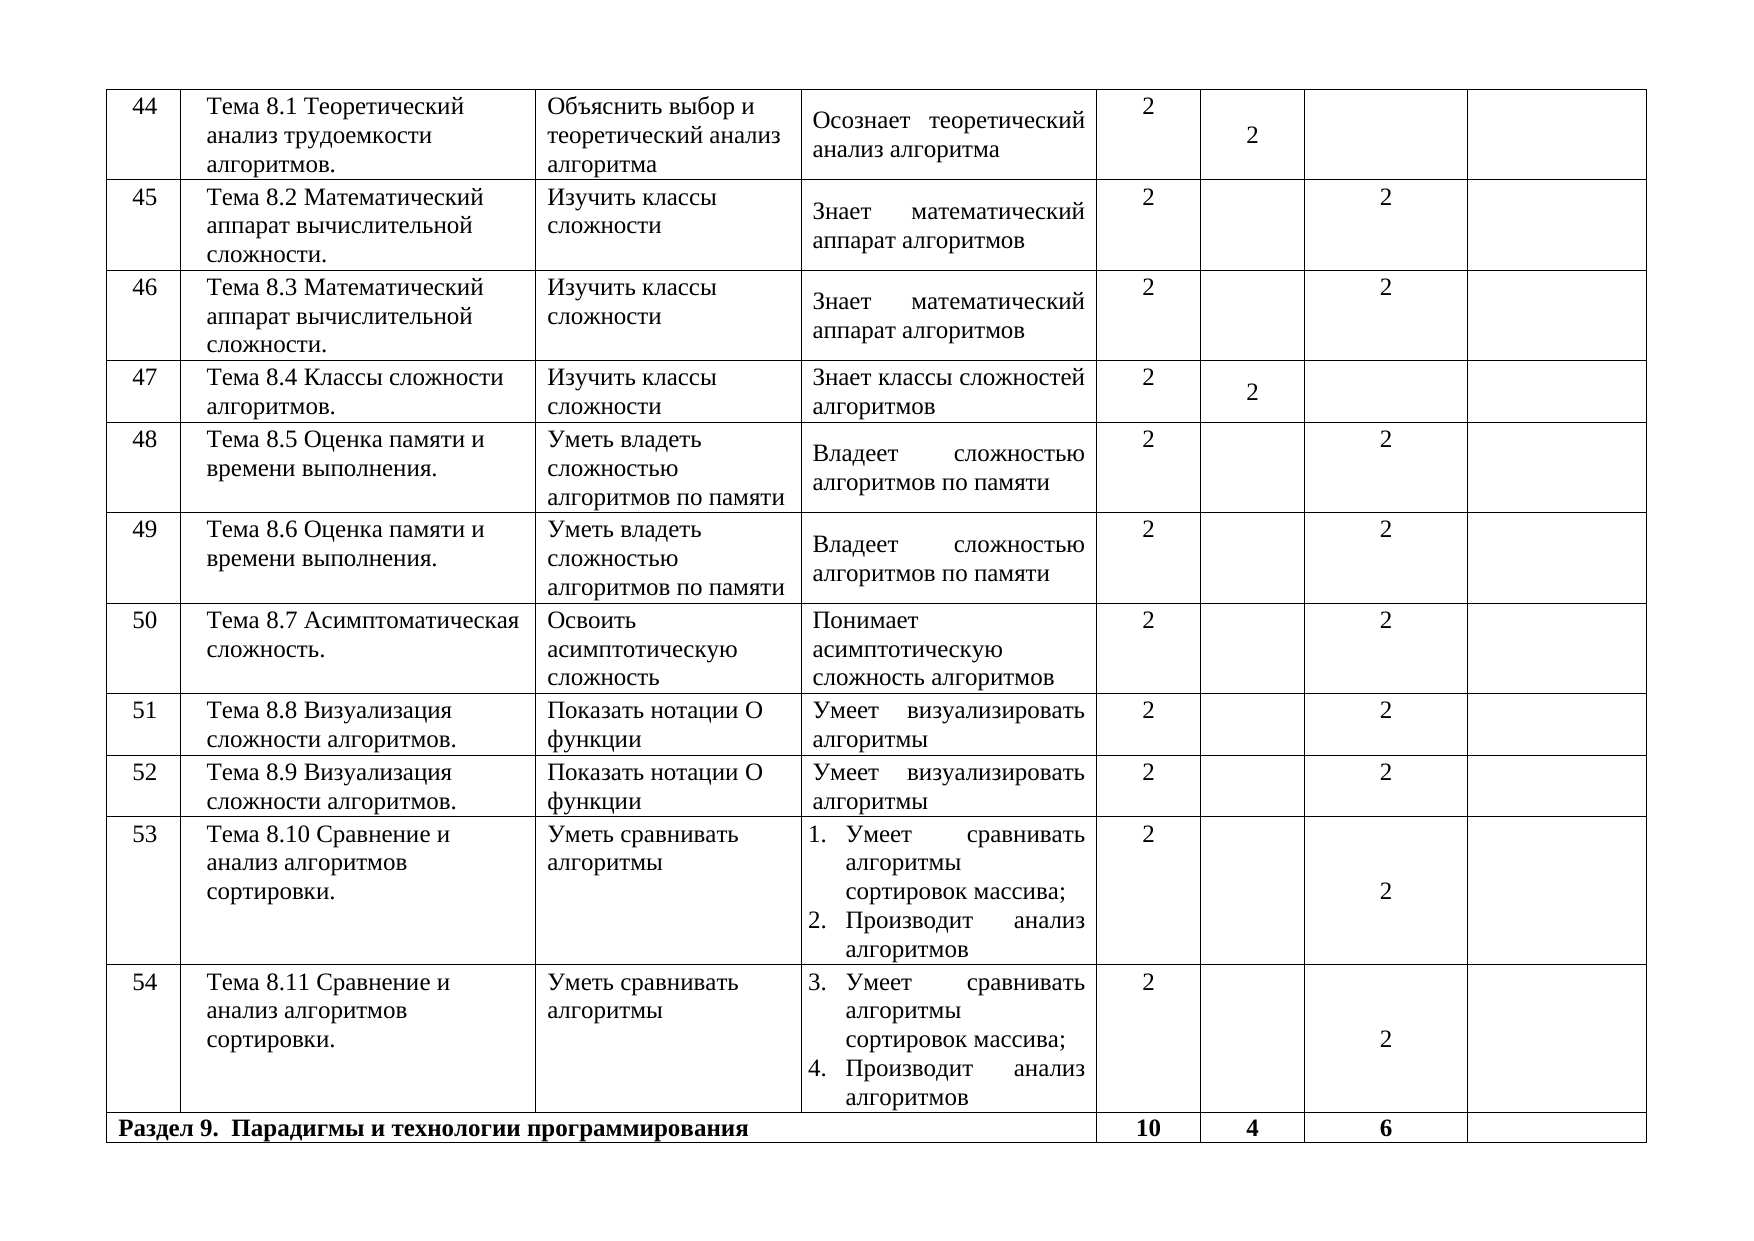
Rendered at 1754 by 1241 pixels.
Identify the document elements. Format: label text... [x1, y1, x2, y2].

table_cell Тема 8.1 Теоретический анализ трудоемкости алгоритмов. [181, 90, 535, 179]
table_cell [107, 180, 180, 269]
table_cell 2 [1097, 271, 1200, 360]
table_cell [1201, 694, 1304, 754]
table_cell 2 [1201, 361, 1304, 422]
table_cell Тема 8.10 Сравнение и анализ алгоритмов сортировки. [181, 817, 535, 964]
table_cell [1468, 1113, 1646, 1142]
table_cell 2 [1305, 180, 1467, 269]
table_cell 2 [1305, 756, 1467, 816]
table_cell Показать нотации O функции [536, 756, 801, 816]
table_cell Показать нотации O функции [536, 694, 801, 754]
table_cell [107, 423, 180, 512]
table_cell [1468, 90, 1646, 179]
table_cell [1468, 756, 1646, 816]
table_cell [1468, 817, 1646, 964]
table_cell [107, 756, 180, 816]
table_cell [107, 361, 180, 422]
table_cell [107, 513, 180, 602]
table_cell Умеет визуализировать алгоритмы [802, 756, 1096, 816]
table_cell [1468, 180, 1646, 269]
table_cell 6 [1305, 1113, 1467, 1142]
table_cell Тема 8.9 Визуализация сложности алгоритмов. [181, 756, 535, 816]
table_cell [1201, 180, 1304, 269]
table_cell 2 [1097, 361, 1200, 422]
table_cell Раздел 9. Парадигмы и технологии программирования [107, 1113, 1096, 1142]
table_cell 2 [1305, 694, 1467, 754]
table_cell Изучить классы сложности [536, 271, 801, 360]
table_cell [107, 694, 180, 754]
table_cell [1201, 965, 1304, 1112]
table_cell [107, 965, 180, 1112]
table_cell Объяснить выбор и теоретический анализ алгоритма [536, 90, 801, 179]
table_cell Умеет сравнивать алгоритмы сортировок массива; Производит анализ алгоритмов [802, 965, 1096, 1112]
table_cell [107, 90, 180, 179]
table_cell Уметь сравнивать алгоритмы [536, 817, 801, 964]
table_cell 2 [1305, 817, 1467, 964]
table_cell [1201, 756, 1304, 816]
table_cell Владеет сложностью алгоритмов по памяти [802, 513, 1096, 602]
table_cell Владеет сложностью алгоритмов по памяти [802, 423, 1096, 512]
table_cell Знает математический аппарат алгоритмов [802, 271, 1096, 360]
table_cell Умеет визуализировать алгоритмы [802, 694, 1096, 754]
table_cell 2 [1097, 423, 1200, 512]
table_cell 2 [1305, 513, 1467, 602]
table_cell Знает математический аппарат алгоритмов [802, 180, 1096, 269]
table_cell Понимает асимптотическую сложность алгоритмов [802, 604, 1096, 693]
table_cell Тема 8.8 Визуализация сложности алгоритмов. [181, 694, 535, 754]
table_cell [1201, 271, 1304, 360]
table_cell Уметь сравнивать алгоритмы [536, 965, 801, 1112]
table_cell 2 [1305, 423, 1467, 512]
table_cell 2 [1097, 604, 1200, 693]
table_cell Изучить классы сложности [536, 180, 801, 269]
table_cell [1305, 90, 1467, 179]
table_cell [1468, 513, 1646, 602]
table_cell 2 [1097, 965, 1200, 1112]
table_cell [107, 271, 180, 360]
table_cell Умеет сравнивать алгоритмы сортировок массива; Производит анализ алгоритмов [802, 817, 1096, 964]
table_cell Знает классы сложностей алгоритмов [802, 361, 1096, 422]
table_cell [1201, 817, 1304, 964]
table_cell Тема 8.6 Оценка памяти и времени выполнения. [181, 513, 535, 602]
table_cell Тема 8.5 Оценка памяти и времени выполнения. [181, 423, 535, 512]
table_cell 2 [1305, 271, 1467, 360]
table_cell [1468, 271, 1646, 360]
table_cell Тема 8.2 Математический аппарат вычислительной сложности. [181, 180, 535, 269]
table_cell Уметь владеть сложностью алгоритмов по памяти [536, 513, 801, 602]
table_cell [1201, 423, 1304, 512]
table_cell [1201, 513, 1304, 602]
table_cell [1468, 965, 1646, 1112]
table_cell Тема 8.11 Сравнение и анализ алгоритмов сортировки. [181, 965, 535, 1112]
table_cell [1468, 423, 1646, 512]
table_cell [1201, 604, 1304, 693]
table_cell Тема 8.7 Асимптоматическая сложность. [181, 604, 535, 693]
table_cell Уметь владеть сложностью алгоритмов по памяти [536, 423, 801, 512]
table_cell 2 [1097, 513, 1200, 602]
table_cell [107, 817, 180, 964]
table_cell [107, 604, 180, 693]
table_cell Тема 8.3 Математический аппарат вычислительной сложности. [181, 271, 535, 360]
table_cell 2 [1097, 694, 1200, 754]
table_cell [1468, 604, 1646, 693]
table_cell Осознает теоретический анализ алгоритма [802, 90, 1096, 179]
table_cell [1468, 361, 1646, 422]
table_cell 4 [1201, 1113, 1304, 1142]
table_cell 2 [1097, 756, 1200, 816]
table_cell [1305, 361, 1467, 422]
table_cell Освоить асимптотическую сложность [536, 604, 801, 693]
table_cell 2 [1201, 90, 1304, 179]
table_cell 10 [1097, 1113, 1200, 1142]
table_cell Изучить классы сложности [536, 361, 801, 422]
table_cell 2 [1097, 90, 1200, 179]
table_cell 2 [1097, 817, 1200, 964]
table_cell 2 [1097, 180, 1200, 269]
table_cell Тема 8.4 Классы сложности алгоритмов. [181, 361, 535, 422]
table_cell 2 [1305, 604, 1467, 693]
table_cell [1468, 694, 1646, 754]
table_cell 2 [1305, 965, 1467, 1112]
